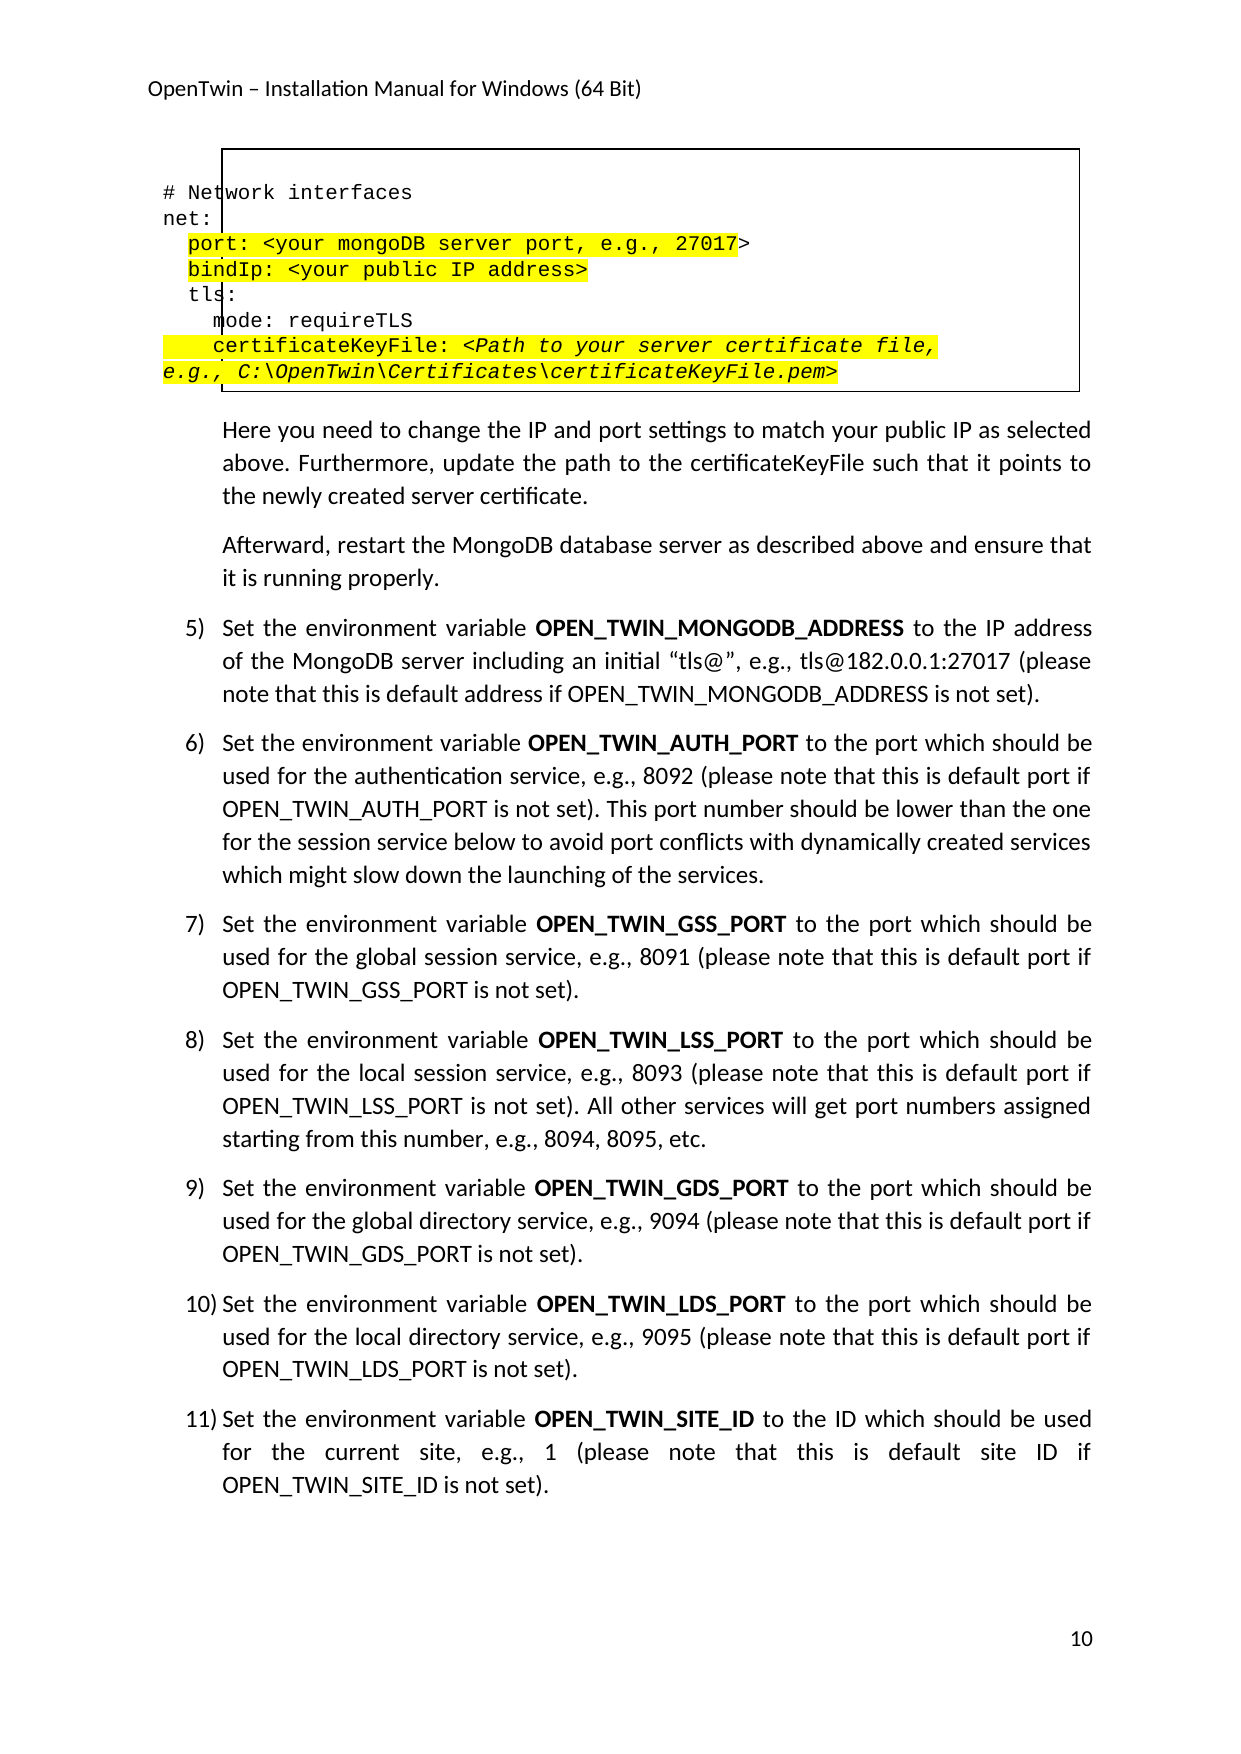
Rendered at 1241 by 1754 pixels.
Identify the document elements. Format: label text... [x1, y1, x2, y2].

list Here you need to change the IP and port settings to match your public IP as selected above. Furthermore, update the path to the certificateKeyFile such that it points to the newly created server certificate. [222, 414, 1093, 510]
list Set the environment variable OPEN_TWIN_LSS_PORT to the port which should be used for the local session service, e.g., 8093 (please note that this is default port if OPEN_TWIN_LSS_PORT is not set). All other services will get port numbers assigned starting from this number, e.g., 8094, 8095, etc. [185, 1024, 1093, 1153]
list Set the environment variable OPEN_TWIN_AUTH_PORT to the port which should be used for the authentication service, e.g., 8092 (please note that this is default port if OPEN_TWIN_AUTH_PORT is not set). This port number should be lower than the one for the session service below to avoid port conflicts with dynamically created services which might slow down the launching of the services. [185, 727, 1093, 889]
list Set the environment variable OPEN_TWIN_GDS_PORT to the port which should be used for the global directory service, e.g., 9094 (please note that this is default port if OPEN_TWIN_GDS_PORT is not set). [185, 1172, 1093, 1269]
list Afterward, restart the MongoDB database server as described above and ensure that it is running properly. [222, 529, 1093, 593]
list Set the environment variable OPEN_TWIN_GSS_PORT to the port which should be used for the global session service, e.g., 8091 (please note that this is default port if OPEN_TWIN_GSS_PORT is not set). [185, 909, 1093, 1005]
list Set the environment variable OPEN_TWIN_SITE_ID to the ID which should be used for the current site, e.g., 1 (please note that this is default site ID if OPEN_TWIN_SITE_ID is not set). [185, 1403, 1093, 1499]
list Set the environment variable OPEN_TWIN_LDS_PORT to the port which should be used for the local directory service, e.g., 9095 (please note that this is default port if OPEN_TWIN_LDS_PORT is not set). [185, 1288, 1093, 1384]
list Set the environment variable OPEN_TWIN_MONGODB_ADDRESS to the IP address of the MongoDB server including an initial “tls@”, e.g., tls@182.0.0.1:27017 (please note that this is default address if OPEN_TWIN_MONGODB_ADDRESS is not set). [185, 612, 1093, 708]
